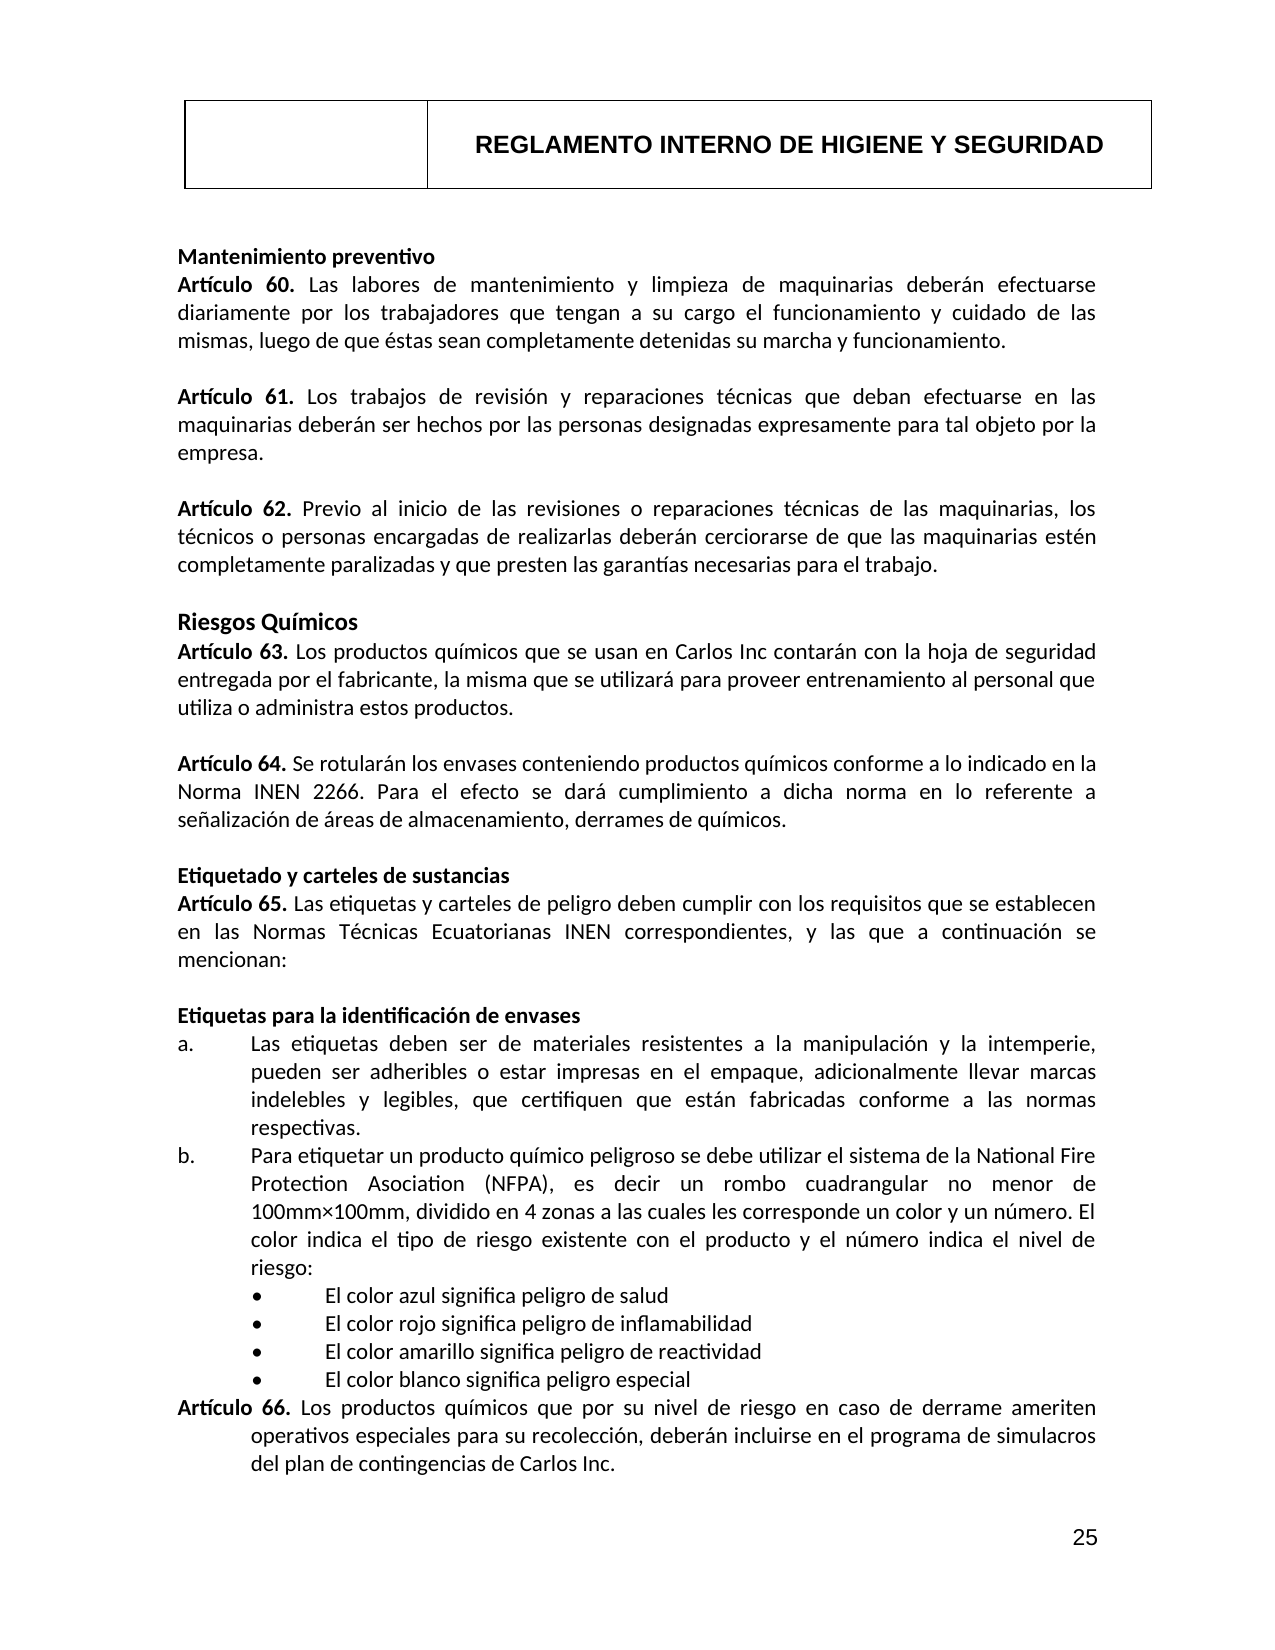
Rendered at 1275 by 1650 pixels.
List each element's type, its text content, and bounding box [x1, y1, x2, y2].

text Artículo 62. Previo al inicio de las revisiones o reparaciones técnicas de las maquinarias, los técnicos o personas encargadas de realizarlas deberán cerciorarse de que las maquinarias estén completamente paralizadas y que presten las garantías necesarias para el trabajo. [177, 494, 1098, 578]
text Etiquetado y carteles de sustancias [177, 861, 1098, 889]
text a. Las etiquetas deben ser de materiales resistentes a la manipulación y la intemperie, pueden ser adheribles o estar impresas en el empaque, adicionalmente llevar marcas indelebles y legibles, que certifiquen que están fabricadas conforme a las normas respectivas. [177, 1029, 1098, 1141]
text Artículo 65. Las etiquetas y carteles de peligro deben cumplir con los requisitos que se establecen en las Normas Técnicas Ecuatorianas INEN correspondientes, y las que a continuación se mencionan: [177, 889, 1098, 973]
text Artículo 64. Se rotularán los envases conteniendo productos químicos conforme a lo indicado en la Norma INEN 2266. Para el efecto se dará cumplimiento a dicha norma en lo referente a señalización de áreas de almacenamiento, derrames de químicos. [177, 749, 1098, 833]
subtitle Riesgos Químicos [177, 606, 1098, 637]
text Artículo 61. Los trabajos de revisión y reparaciones técnicas que deban efectuarse en las maquinarias deberán ser hechos por las personas designadas expresamente para tal objeto por la empresa. [177, 382, 1098, 466]
text b. Para etiquetar un producto químico peligroso se debe utilizar el sistema de la National Fire Protection Asociation (NFPA), es decir un rombo cuadrangular no menor de 100mm×100mm, dividido en 4 zonas a las cuales les corresponde un color y un número. El color indica el tipo de riesgo existente con el producto y el número indica el nivel de riesgo: [177, 1141, 1098, 1281]
text • El color azul significa peligro de salud [177, 1281, 1098, 1309]
text Artículo 60. Las labores de mantenimiento y limpieza de maquinarias deberán efectuarse diariamente por los trabajadores que tengan a su cargo el funcionamiento y cuidado de las mismas, luego de que éstas sean completamente detenidas su marcha y funcionamiento. [177, 270, 1098, 354]
text • El color amarillo significa peligro de reactividad [177, 1337, 1098, 1365]
text • El color rojo significa peligro de inflamabilidad [177, 1309, 1098, 1337]
text Artículo 66. Los productos químicos que por su nivel de riesgo en caso de derrame ameriten operativos especiales para su recolección, deberán incluirse en el programa de simulacros del plan de contingencias de Carlos Inc. [177, 1393, 1098, 1477]
text • El color blanco significa peligro especial [177, 1365, 1098, 1393]
text Artículo 63. Los productos químicos que se usan en Carlos Inc contarán con la hoja de seguridad entregada por el fabricante, la misma que se utilizará para proveer entrenamiento al personal que utiliza o administra estos productos. [177, 637, 1098, 721]
text Etiquetas para la identificación de envases [177, 1001, 1098, 1029]
text Mantenimiento preventivo [177, 242, 1098, 270]
